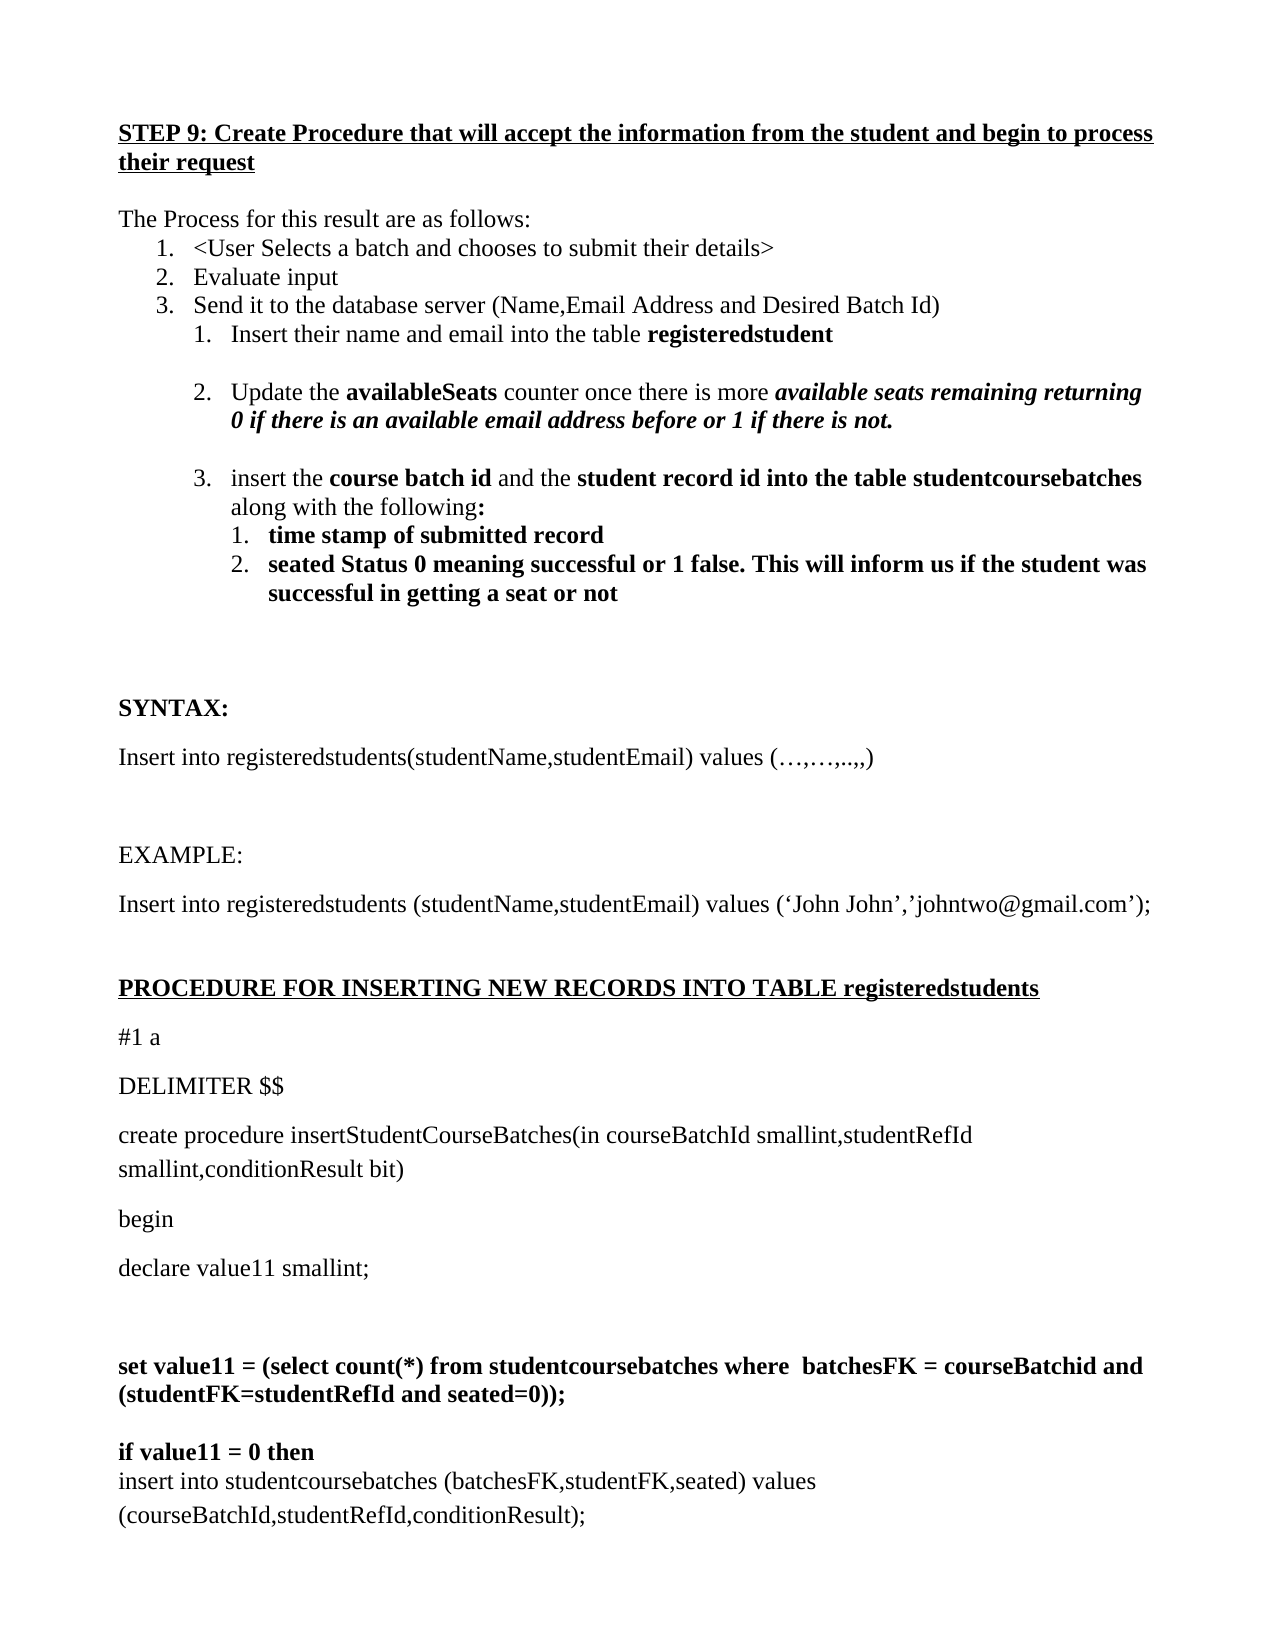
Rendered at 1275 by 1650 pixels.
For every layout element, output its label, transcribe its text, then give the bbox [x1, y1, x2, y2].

list Evaluate input [156, 262, 1157, 291]
list seated Status 0 meaning successful or 1 false. This will inform us if the student was successful in getting a seat or not [231, 549, 1157, 607]
list Update the availableSeats counter once there is more available seats remaining returning 0 if there is an available email address before or 1 if there is not. [193, 377, 1157, 463]
list Insert their name and email into the table registeredstudent [193, 319, 1157, 377]
text SYNTAX: [118, 693, 1157, 722]
text PROCEDURE FOR INSERTING NEW RECORDS INTO TABLE registeredstudents [118, 938, 1157, 1002]
text STEP 9: Create Procedure that will accept the information from the student and begin to process their request [118, 118, 1157, 176]
text #1 a [118, 1022, 1157, 1051]
text insert into studentcoursebatches (batchesFK,studentFK,seated) values (courseBatchId,studentRefId,conditionResult); [118, 1466, 1157, 1529]
text set value11 = (select count(*) from studentcoursebatches where batchesFK = courseBatchid and (studentFK=studentRefId and seated=0)); [118, 1351, 1157, 1408]
list insert the course batch id and the student record id into the table studentcoursebatches along with the following: [193, 463, 1157, 521]
text Insert into registeredstudents(studentName,studentEmail) values (…,…,..,,) [118, 742, 1157, 771]
text DELIMITER $$ [118, 1071, 1157, 1100]
list time stamp of submitted record [231, 521, 1157, 549]
list Send it to the database server (Name,Email Address and Desired Batch Id) [156, 291, 1157, 319]
text declare value11 smallint; [118, 1253, 1157, 1281]
list <User Selects a batch and chooses to submit their details> [156, 233, 1157, 262]
text Insert into registeredstudents (studentName,studentEmail) values (‘John John’,’johntwo@gmail.com’); [118, 889, 1157, 918]
text The Process for this result are as follows: [118, 204, 1157, 233]
text begin [118, 1204, 1157, 1232]
text if value11 = 0 then [118, 1437, 1157, 1466]
text EXAMPLE: [118, 840, 1157, 869]
text create procedure insertStudentCourseBatches(in courseBatchId smallint,studentRefId smallint,conditionResult bit) [118, 1120, 1157, 1183]
